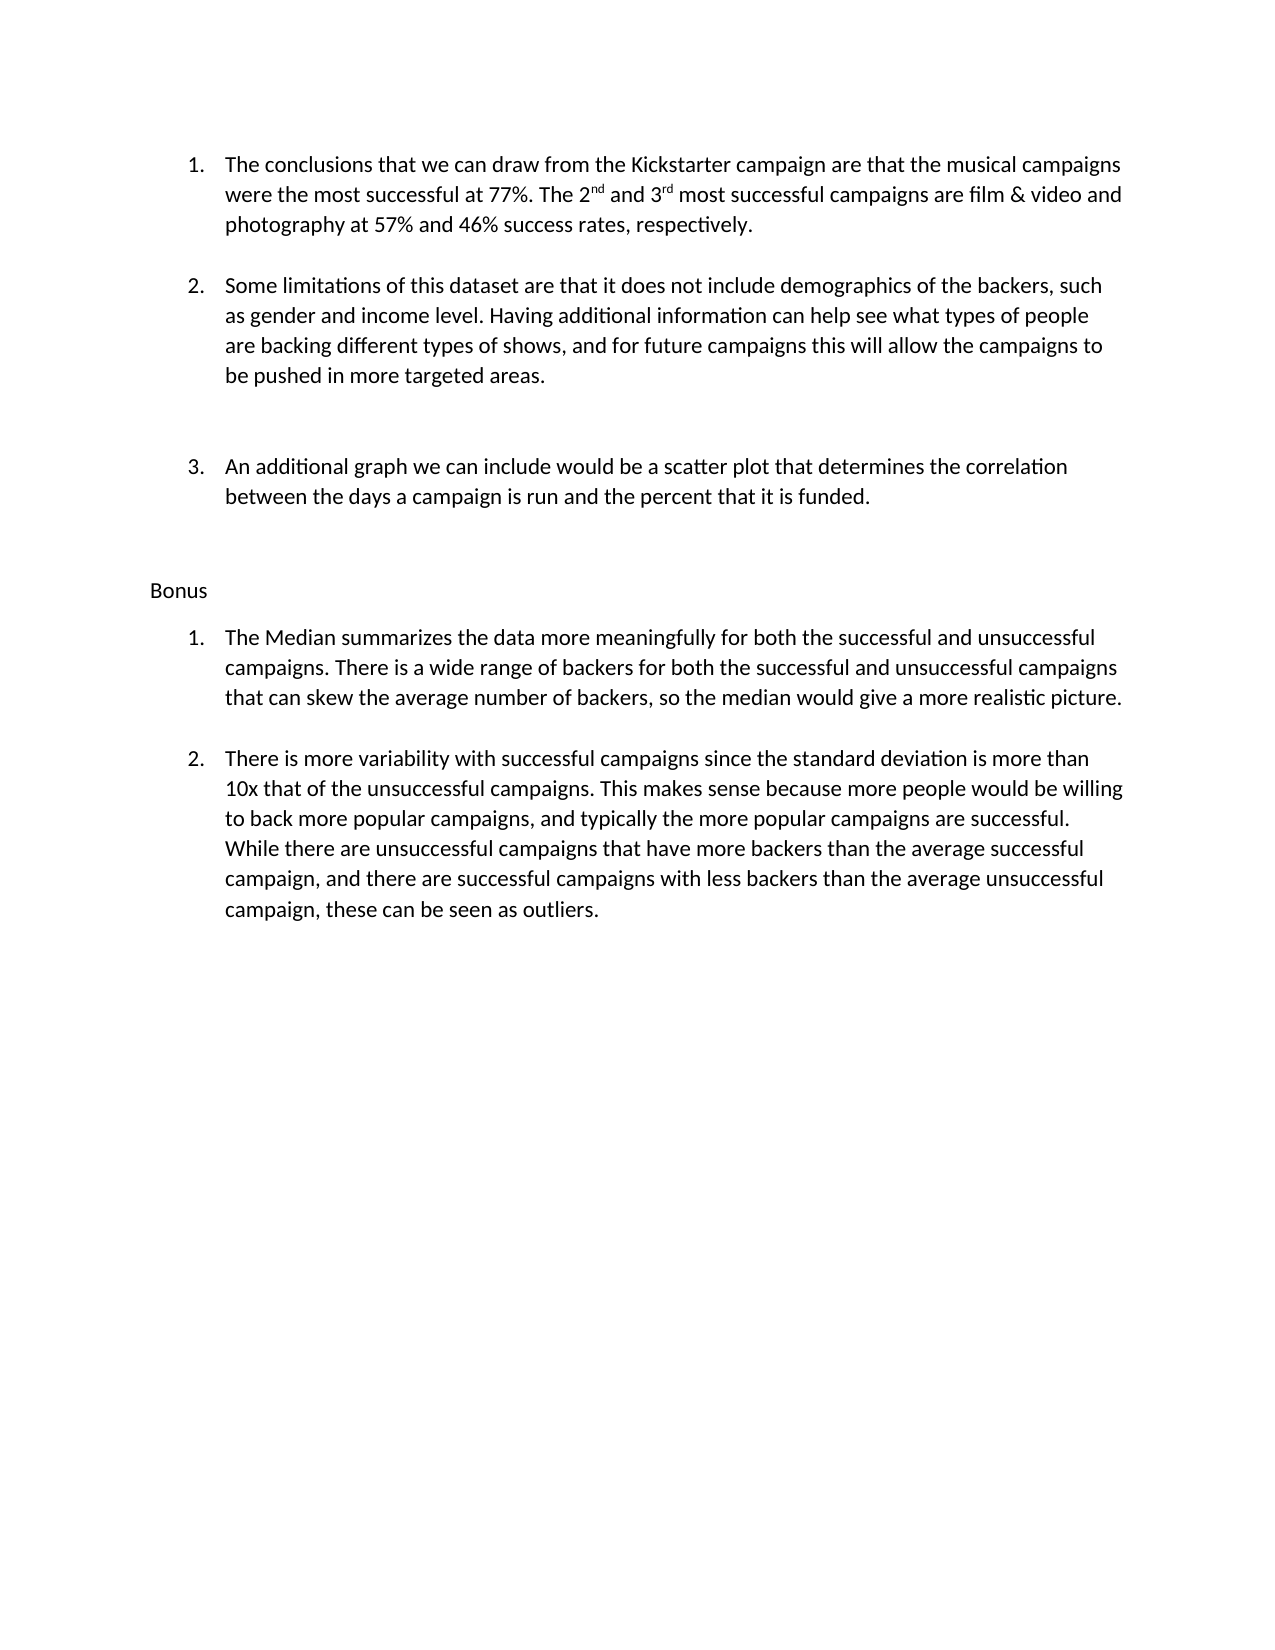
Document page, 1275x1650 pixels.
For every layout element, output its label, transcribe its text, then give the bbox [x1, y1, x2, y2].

text Bonus [150, 576, 1125, 604]
list Some limitations of this dataset are that it does not include demographics of the backers, such as gender and income level. Having additional information can help see what types of people are backing different types of shows, and for future campaigns this will allow the campaigns to be pushed in more targeted areas. [187, 271, 1125, 389]
list The conclusions that we can draw from the Kickstarter campaign are that the musical campaigns were the most successful at 77%. The 2nd and 3rd most successful campaigns are film & video and photography at 57% and 46% success rates, respectively. [187, 150, 1125, 238]
list An additional graph we can include would be a scatter plot that determines the correlation between the days a campaign is run and the percent that it is funded. [187, 452, 1125, 510]
list The Median summarizes the data more meaningfully for both the successful and unsuccessful campaigns. There is a wide range of backers for both the successful and unsuccessful campaigns that can skew the average number of backers, so the median would give a more realistic picture. [187, 623, 1125, 711]
list There is more variability with successful campaigns since the standard deviation is more than 10x that of the unsuccessful campaigns. This makes sense because more people would be willing to back more popular campaigns, and typically the more popular campaigns are successful. While there are unsuccessful campaigns that have more backers than the average successful campaign, and there are successful campaigns with less backers than the average unsuccessful campaign, these can be seen as outliers. [187, 744, 1125, 923]
